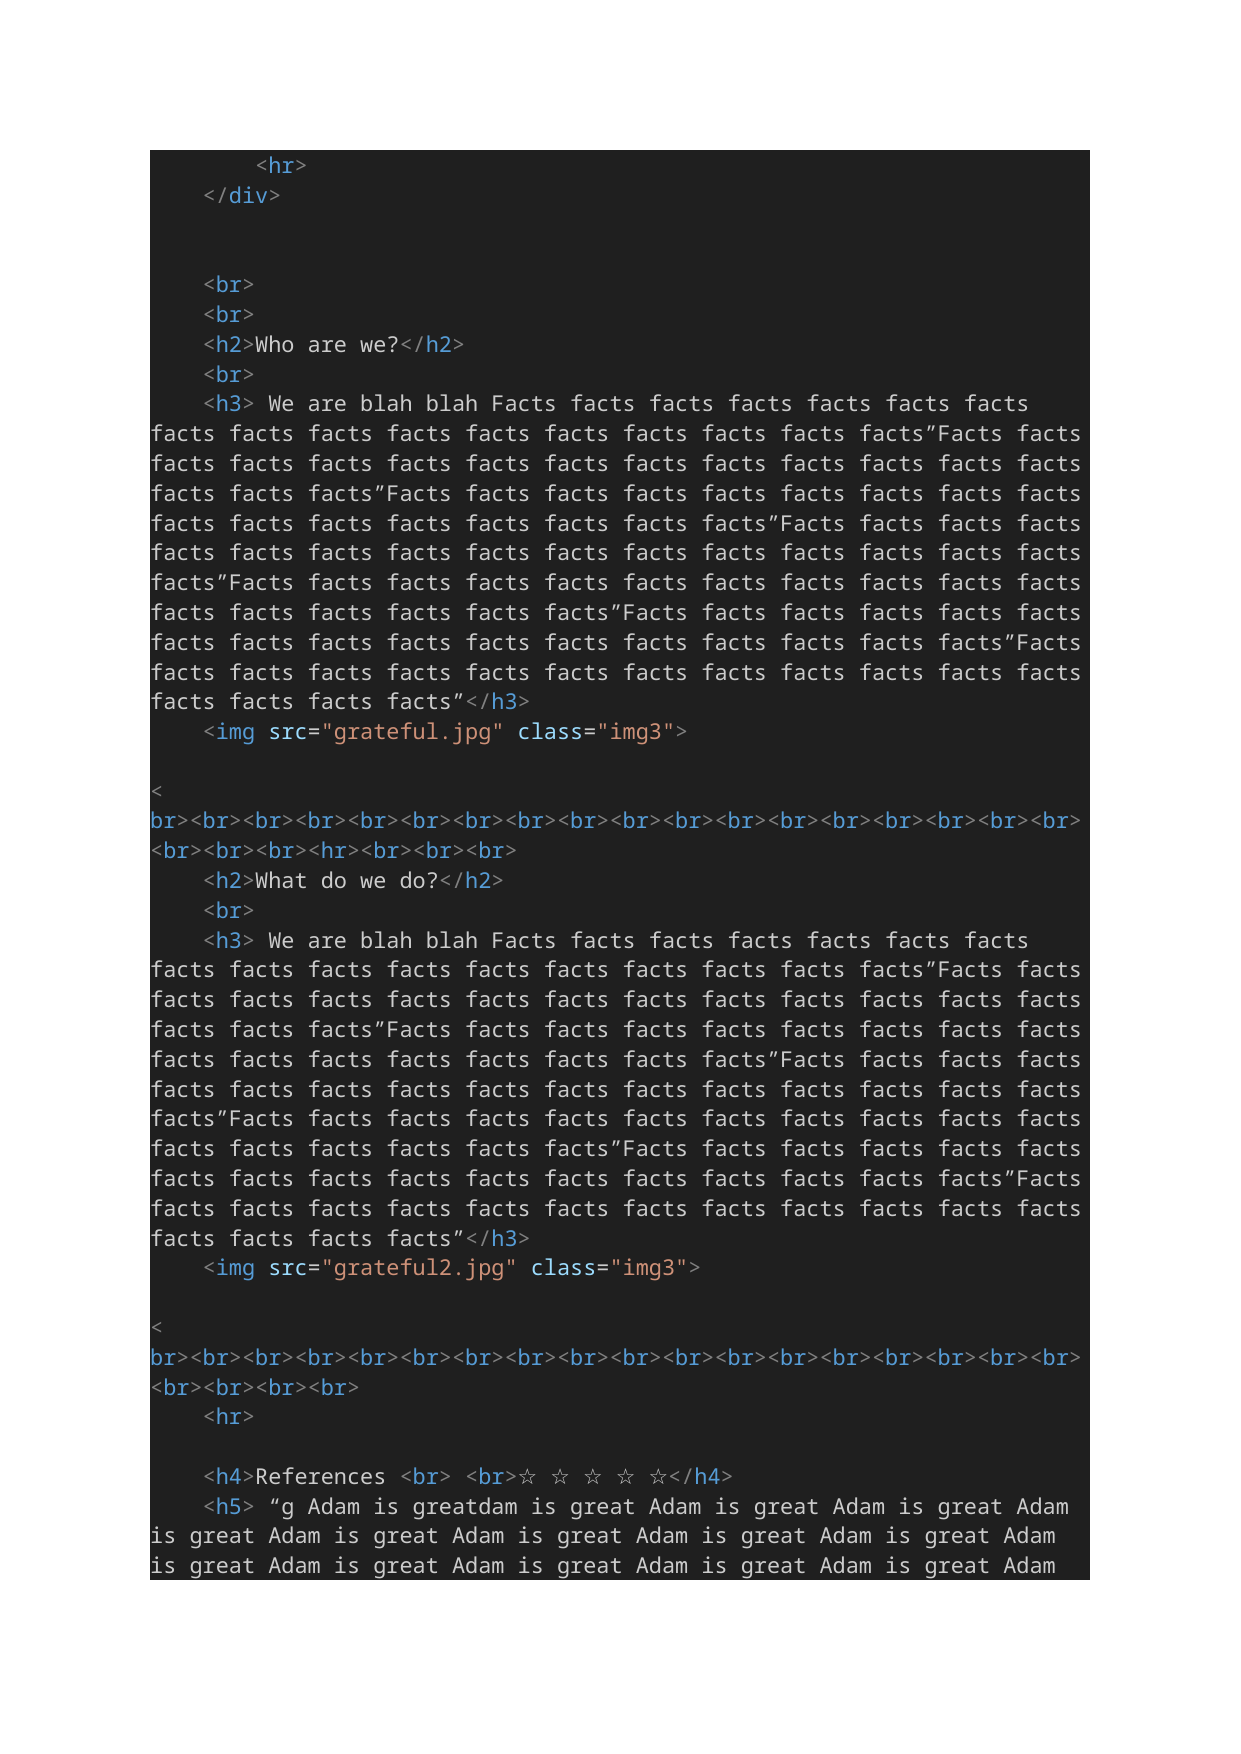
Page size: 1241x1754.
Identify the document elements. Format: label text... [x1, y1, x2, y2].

text <br> [150, 895, 1090, 924]
text <h4>References <br> <br>☆ ☆ ☆ ☆ ☆</h4> [150, 1461, 1090, 1491]
text <h2>What do we do?</h2> [150, 865, 1090, 895]
text <br><br><br><br><br><br><br><br><br><br><br><br><br><br><br><br><br><br><br><br><br><hr><br><br><br> [150, 746, 1090, 865]
text <hr> [150, 1401, 1090, 1431]
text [150, 1491, 1090, 1580]
text <h3> We are blah blah Facts facts facts facts facts facts facts facts facts facts facts facts facts facts facts facts facts”Facts facts facts facts facts facts facts facts facts facts facts facts facts facts facts facts facts”Facts facts facts facts facts facts facts facts facts facts facts facts facts facts facts facts facts”Facts facts facts facts facts facts facts facts facts facts facts facts facts facts facts facts facts”Facts facts facts facts facts facts facts facts facts facts facts facts facts facts facts facts facts”Facts facts facts facts facts facts facts facts facts facts facts facts facts facts facts facts facts”Facts facts facts facts facts facts facts facts facts facts facts facts facts facts facts facts facts”</h3> [150, 924, 1090, 1252]
text <img src="grateful.jpg" class="img3"> [150, 716, 1090, 746]
text <h2>Who are we?</h2> [150, 329, 1090, 358]
text <img src="grateful2.jpg" class="img3"> [150, 1252, 1090, 1282]
text <br><br><br><br><br><br><br><br><br><br><br><br><br><br><br><br><br><br><br><br><br><br> [150, 1282, 1090, 1401]
text <br> [150, 269, 1090, 299]
text <br> [150, 358, 1090, 388]
text <h3> We are blah blah Facts facts facts facts facts facts facts facts facts facts facts facts facts facts facts facts facts”Facts facts facts facts facts facts facts facts facts facts facts facts facts facts facts facts facts”Facts facts facts facts facts facts facts facts facts facts facts facts facts facts facts facts facts”Facts facts facts facts facts facts facts facts facts facts facts facts facts facts facts facts facts”Facts facts facts facts facts facts facts facts facts facts facts facts facts facts facts facts facts”Facts facts facts facts facts facts facts facts facts facts facts facts facts facts facts facts facts”Facts facts facts facts facts facts facts facts facts facts facts facts facts facts facts facts facts”</h3> [150, 388, 1090, 716]
text <br> [150, 299, 1090, 329]
text <hr> [150, 150, 1090, 180]
text </div> [150, 180, 1090, 209]
